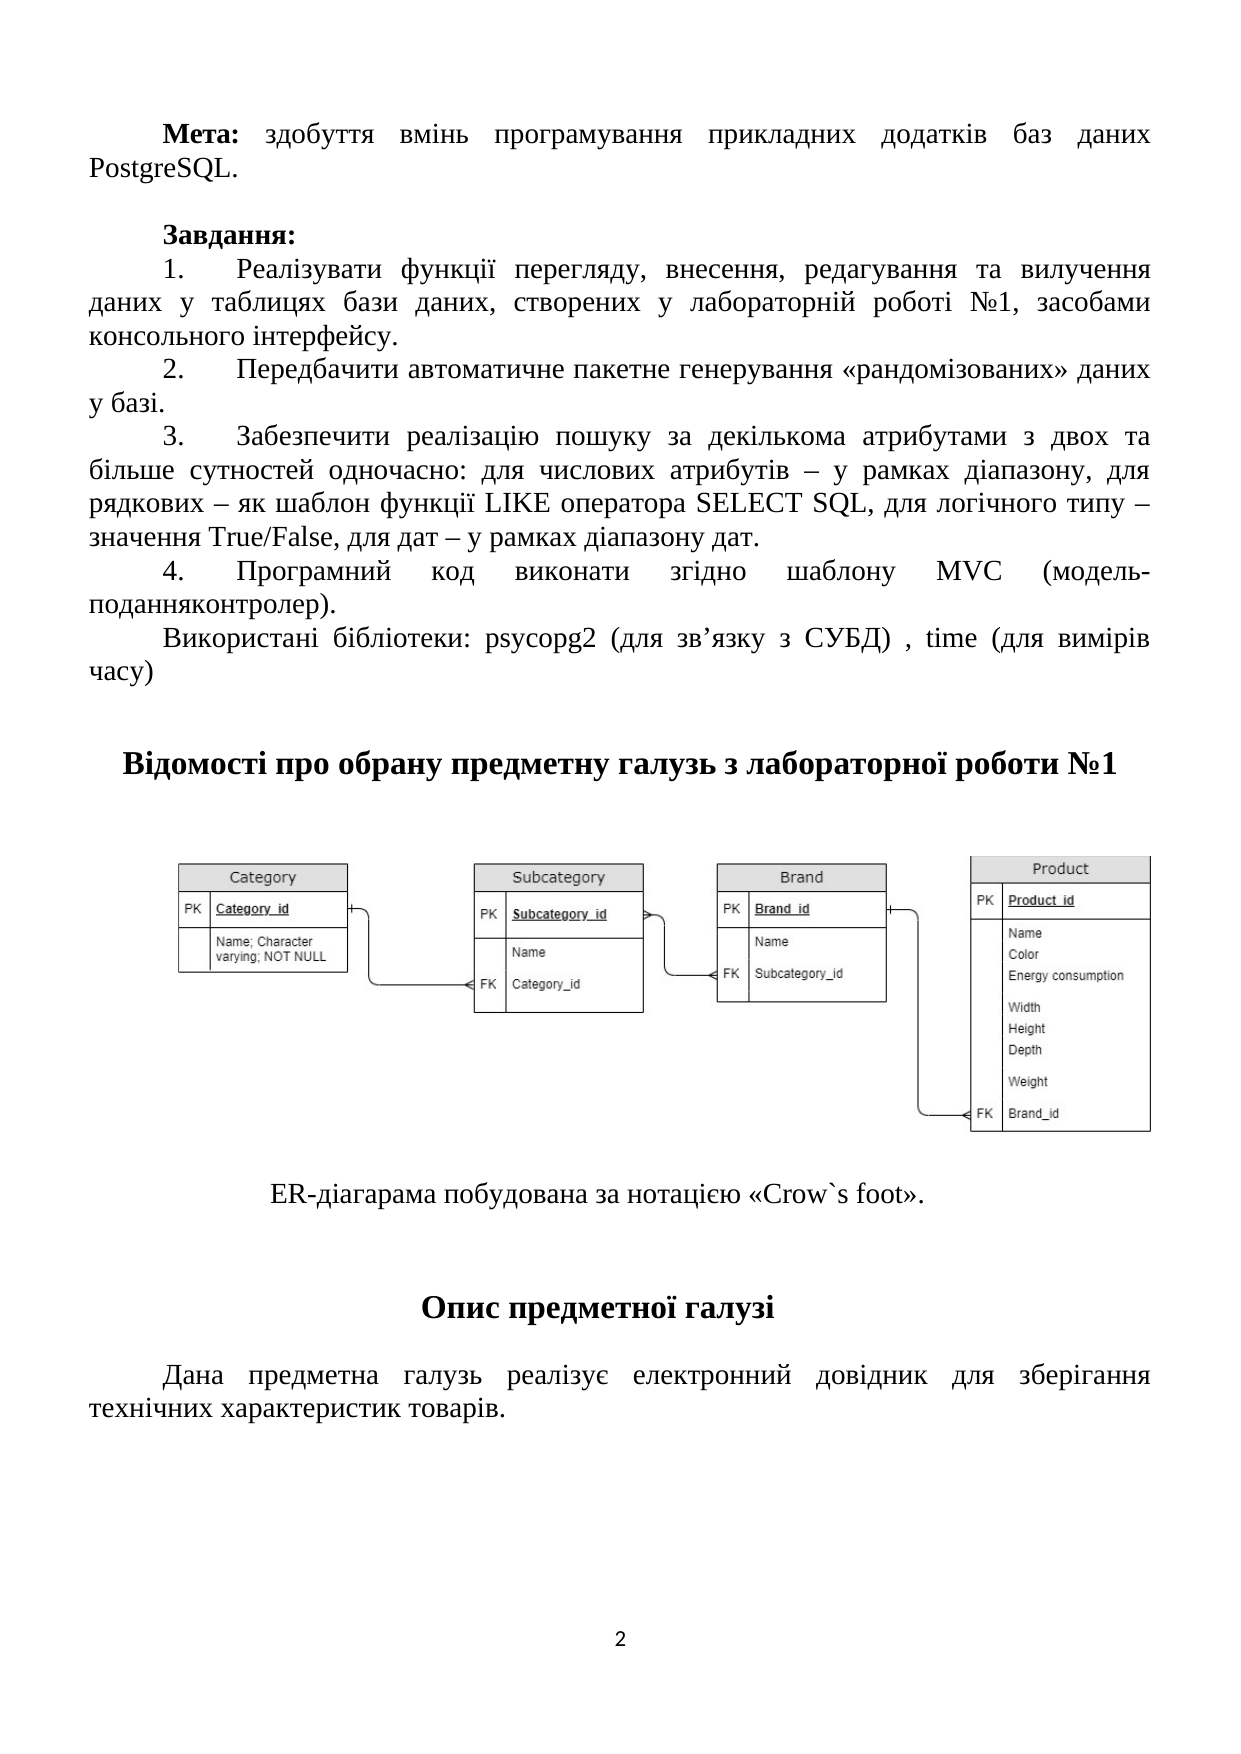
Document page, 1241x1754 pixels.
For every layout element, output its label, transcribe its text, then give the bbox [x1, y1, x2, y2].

list Забезпечити реалізацію пошуку за декількома атрибутами з двох та більше сутностей одночасно: для числових атрибутів – у рамках діапазону, для рядкових – як шаблон функції LIKE оператора SELECT SQL, для логічного типу – значення True/False, для дат – у рамках діапазону дат. [89, 418, 1152, 553]
text Мета: здобуття вмінь програмування прикладних додатків баз даних PostgreSQL. [89, 117, 1152, 184]
list Передбачити автоматичне пакетне генерування «рандомізованих» даних у базі. [89, 351, 1152, 418]
subtitle Опис предметної галузі [89, 1288, 1107, 1326]
picture [178, 856, 1152, 1135]
subtitle Відомості про обрану предметну галузь з лабораторної роботи №1 [89, 743, 1152, 781]
list Реалізувати функції перегляду, внесення, редагування та вилучення даних у таблицях бази даних, створених у лабораторній роботі №1, засобами консольного інтерфейсу. [89, 251, 1152, 351]
text Завдання: [89, 217, 1152, 251]
text Дана предметна галузь реалізує електронний довідник для зберігання технічних характеристик товарів. [89, 1357, 1152, 1424]
text ER-діагарама побудована за нотацією «Crow`s foot». [87, 1176, 1108, 1210]
list Програмний код виконати згідно шаблону MVC (модель-поданняконтролер). [89, 553, 1152, 620]
text Використані бібліотеки: psycopg2 (для зв’язку з СУБД) , time (для вимірів часу) [89, 620, 1152, 687]
